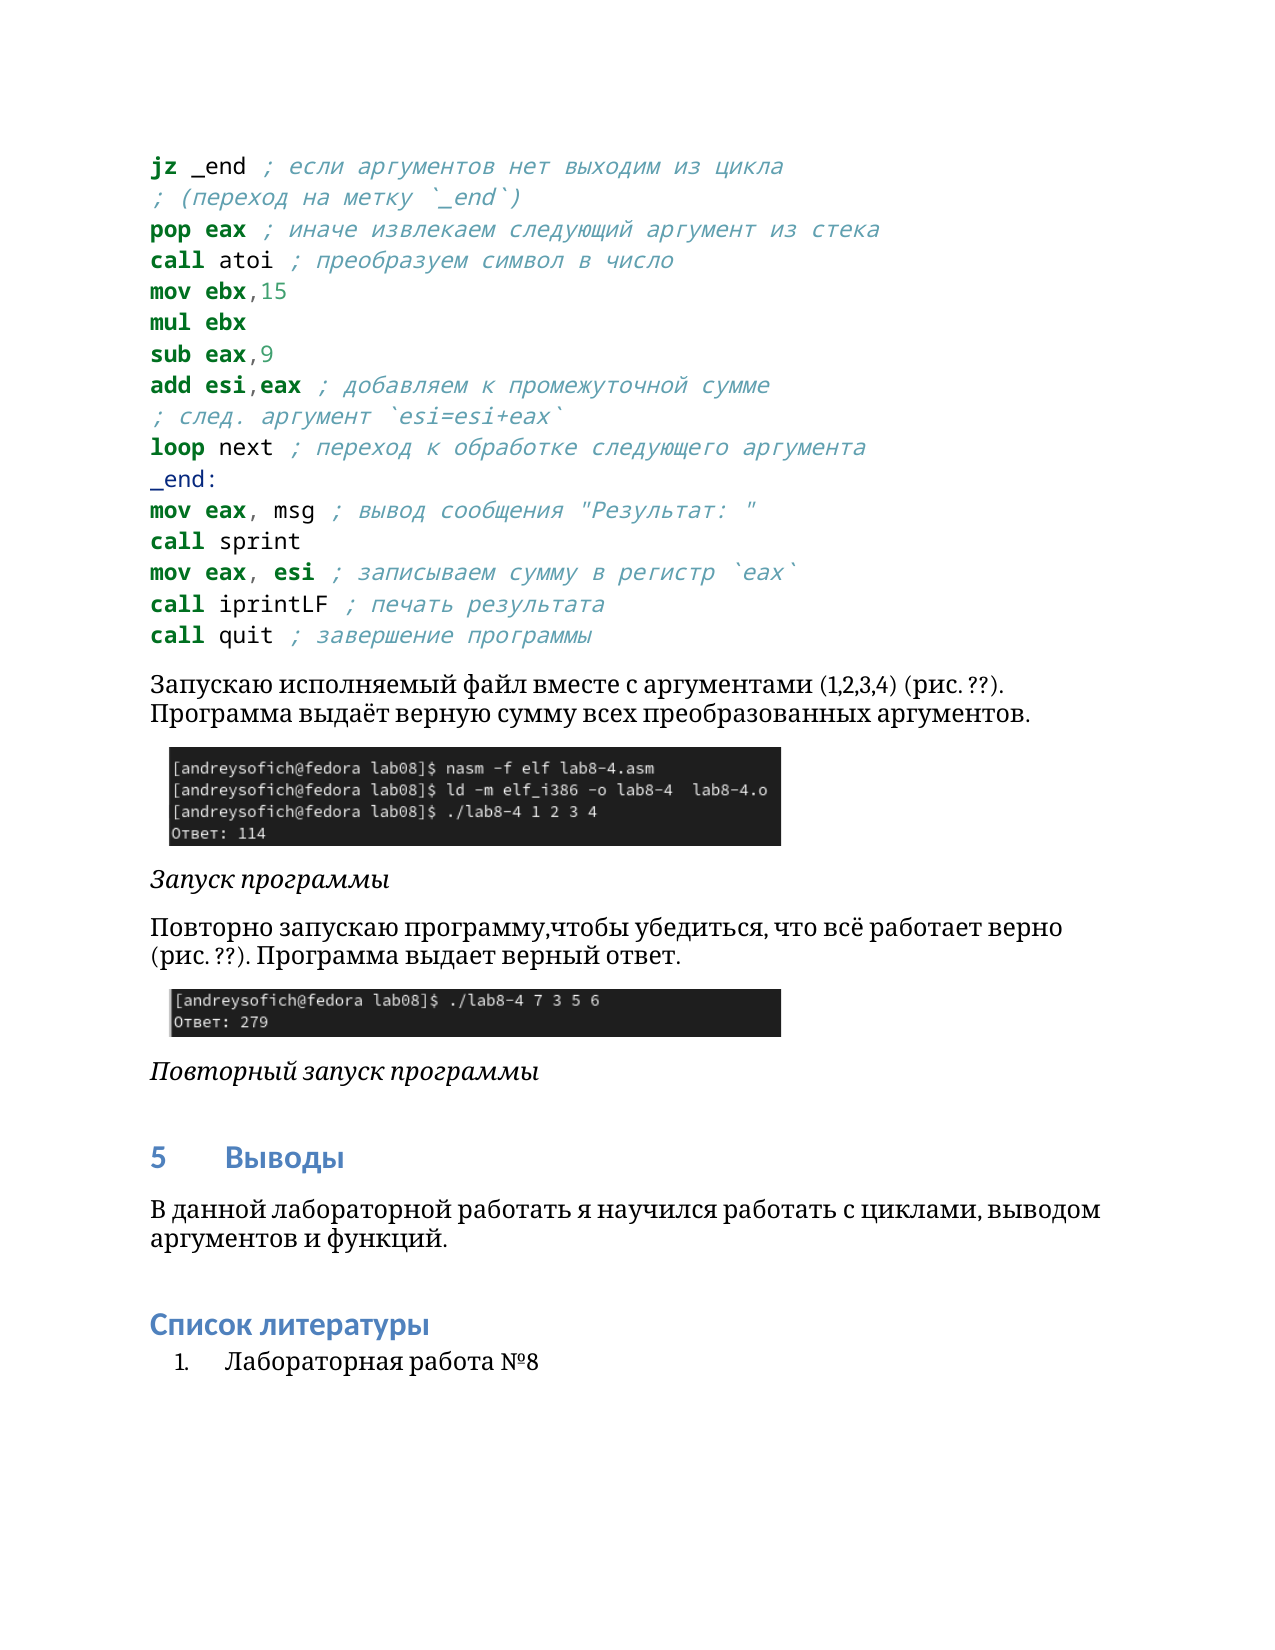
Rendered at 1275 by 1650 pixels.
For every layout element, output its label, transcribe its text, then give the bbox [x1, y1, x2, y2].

text Запускаю исполняемый файл вместе с аргументами (1,2,3,4) (рис. ??). Программа выдаёт верную сумму всех преобразованных аргументов. [150, 671, 1125, 728]
subtitle 5 Выводы [150, 1136, 1125, 1177]
text Запуск программы [150, 866, 1125, 895]
text В данной лабораторной работать я научился работать с циклами, выводом аргументов и функций. [150, 1196, 1125, 1253]
subtitle Список литературы [150, 1303, 1125, 1344]
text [150, 150, 1125, 650]
text Повторный запуск программы [150, 1058, 1125, 1086]
picture [168, 747, 782, 846]
list Лабораторная работа №8 [175, 1348, 1125, 1377]
text Повторно запускаю программу,чтобы убедиться, что всё работает верно (рис. ??). Программа выдает верный ответ. [150, 913, 1125, 971]
picture [168, 989, 782, 1037]
